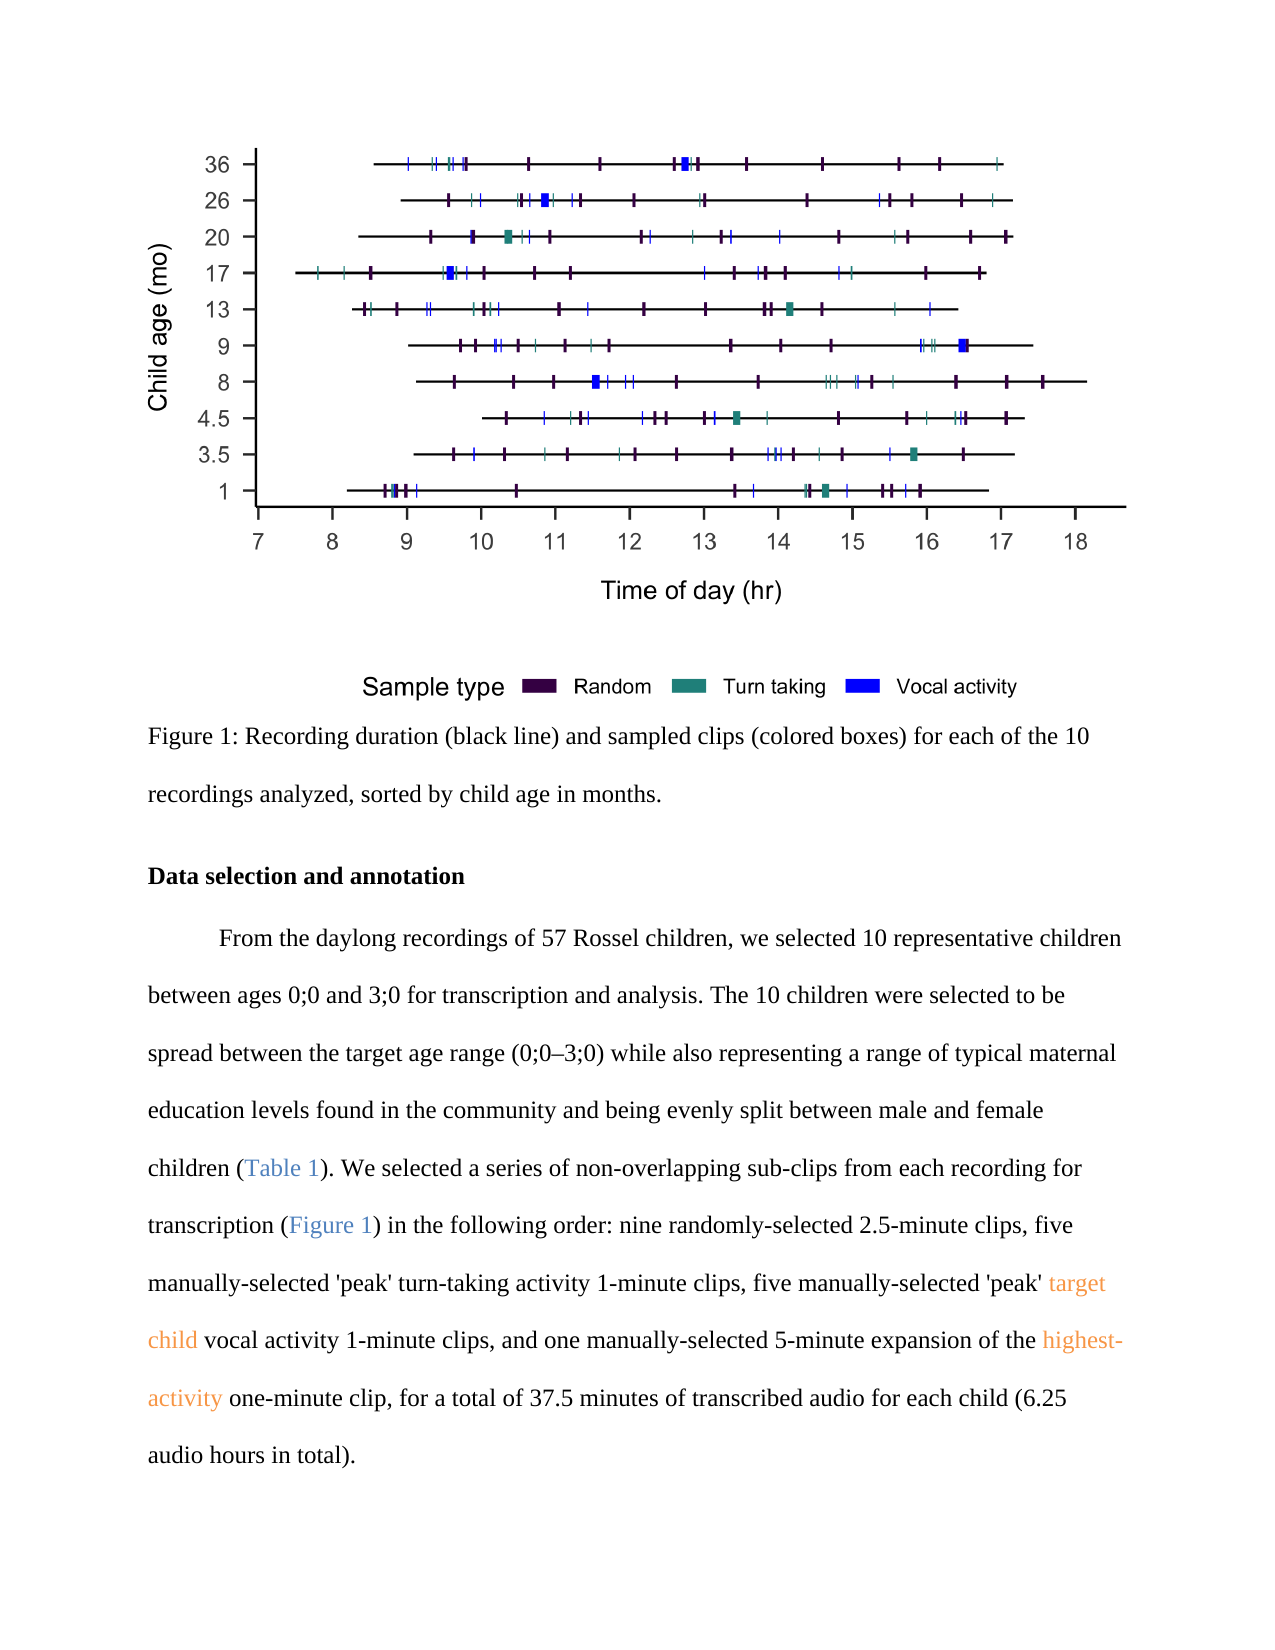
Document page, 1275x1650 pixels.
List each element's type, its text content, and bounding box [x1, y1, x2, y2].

text Figure 1: Recording duration (black line) and sampled clips (colored boxes) for each of the 10 recordings analyzed, sorted by child age in months. [148, 721, 1127, 807]
subtitle Data selection and annotation [148, 861, 1127, 890]
picture [147, 147, 1127, 701]
text From the daylong recordings of 57 Rossel children, we selected 10 representative children between ages 0;0 and 3;0 for transcription and analysis. The 10 children were selected to be spread between the target age range (0;0–3;0) while also representing a range of typical maternal education levels found in the community and being evenly split between male and female children (Table 1). We selected a series of non-overlapping sub-clips from each recording for transcription (Figure 1) in the following order: nine randomly-selected 2.5-minute clips, five manually-selected 'peak' turn-taking activity 1-minute clips, five manually-selected 'peak' target child vocal activity 1-minute clips, and one manually-selected 5-minute expansion of the highest-activity one-minute clip, for a total of 37.5 minutes of transcribed audio for each child (6.25 audio hours in total). [148, 923, 1127, 1469]
